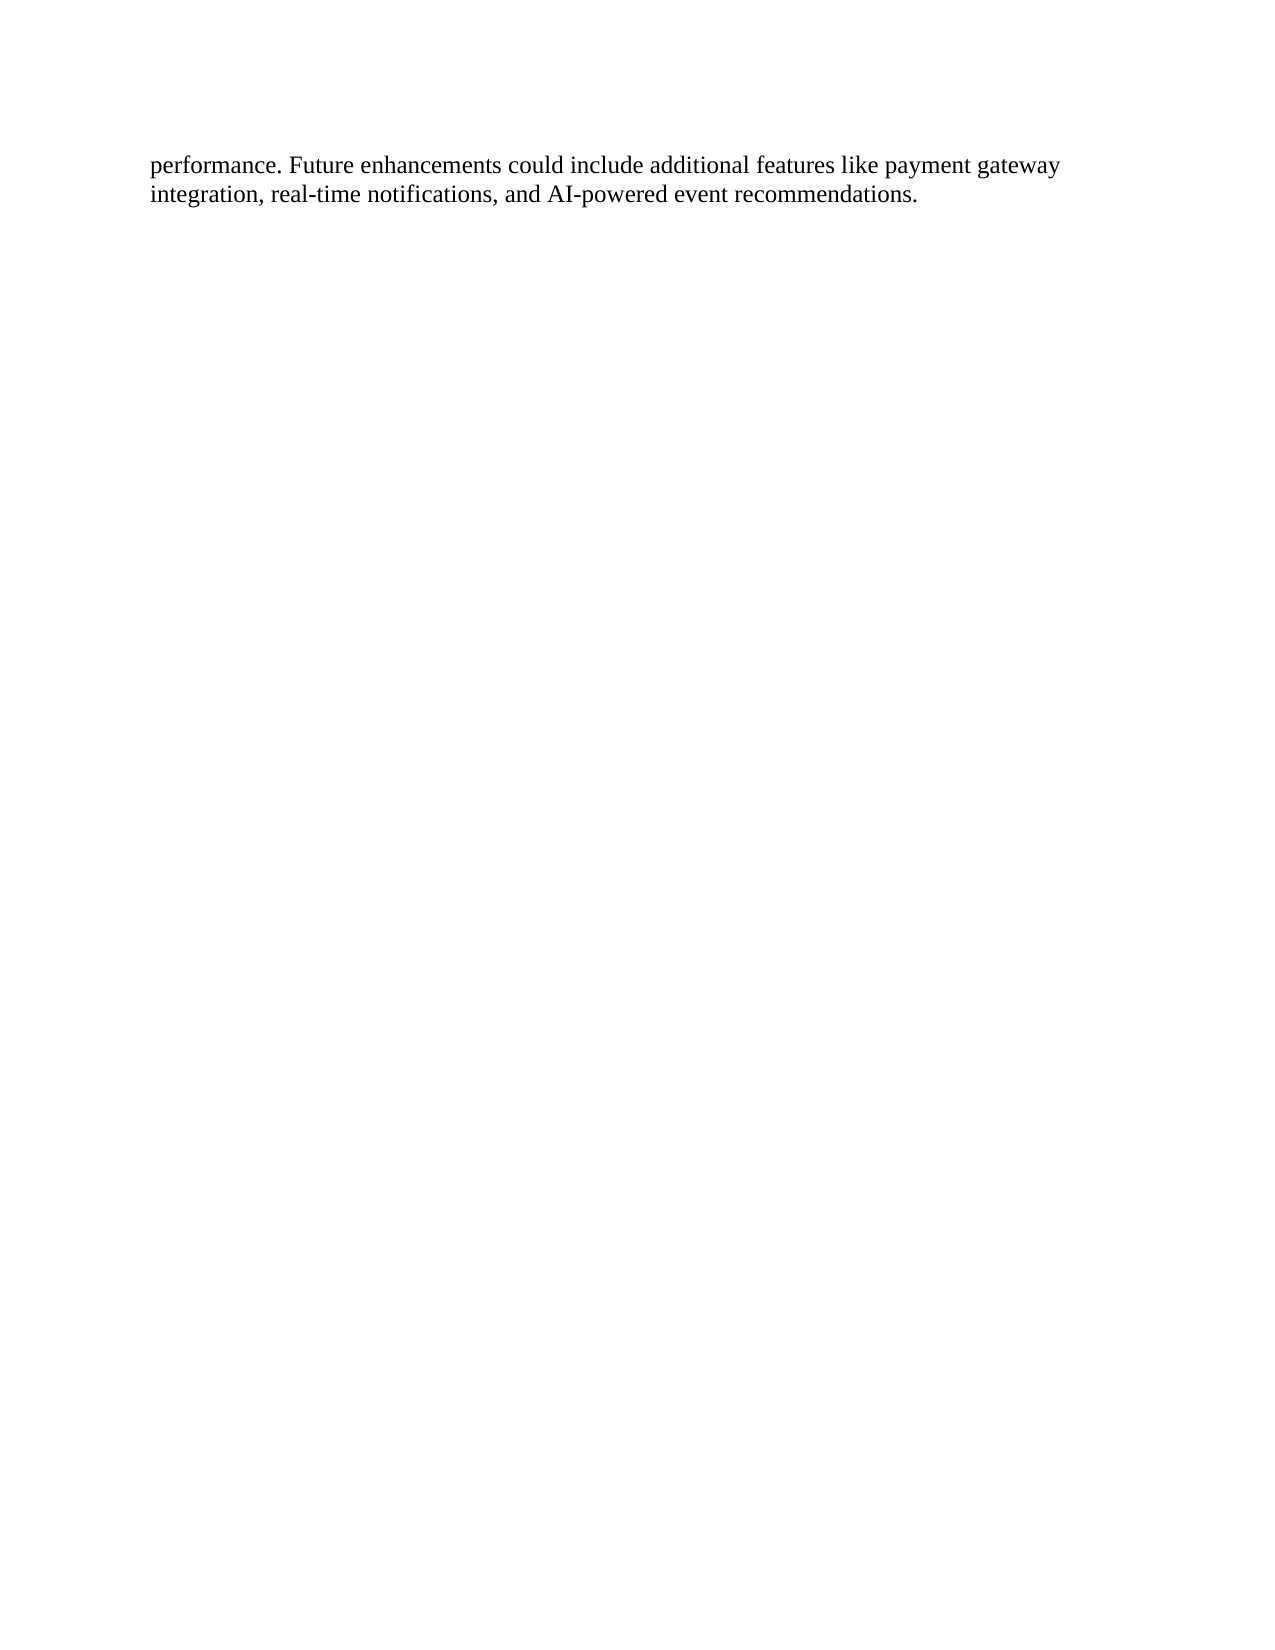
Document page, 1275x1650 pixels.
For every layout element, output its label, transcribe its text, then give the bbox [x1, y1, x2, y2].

text The Event Booking System is a well-structured microservices platform that enables smooth event ticketing experiences. By leveraging technologies like FastAPI, Express.js, Spring Boot, MongoDB, PostgreSQL, and RabbitMQ, the system ensures reliability, flexibility, and performance. Future enhancements could include additional features like payment gateway integration, real-time notifications, and AI-powered event recommendations. [150, 150, 1125, 294]
